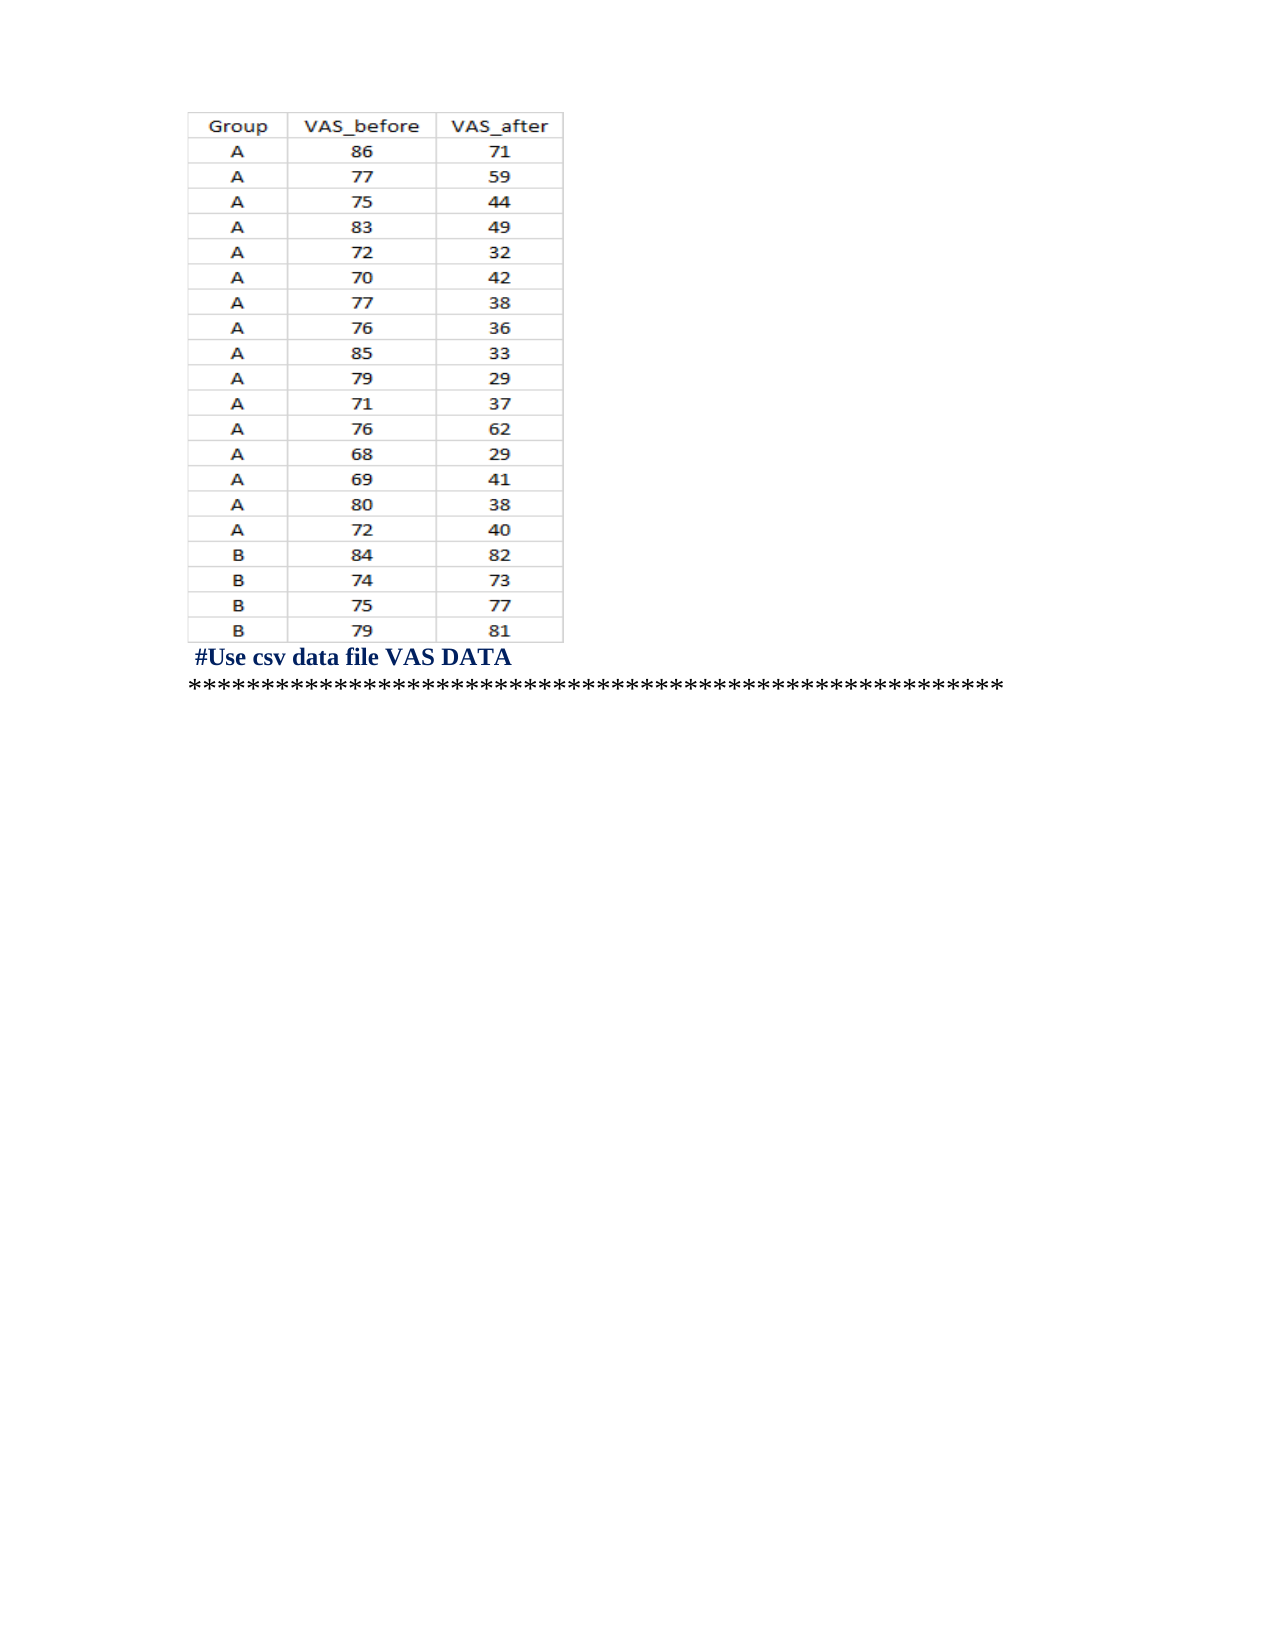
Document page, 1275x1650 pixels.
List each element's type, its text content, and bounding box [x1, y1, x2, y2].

picture [187, 112, 564, 643]
text ******************************************************** [187, 671, 1087, 704]
text #Use csv data file VAS DATA [187, 642, 1087, 671]
